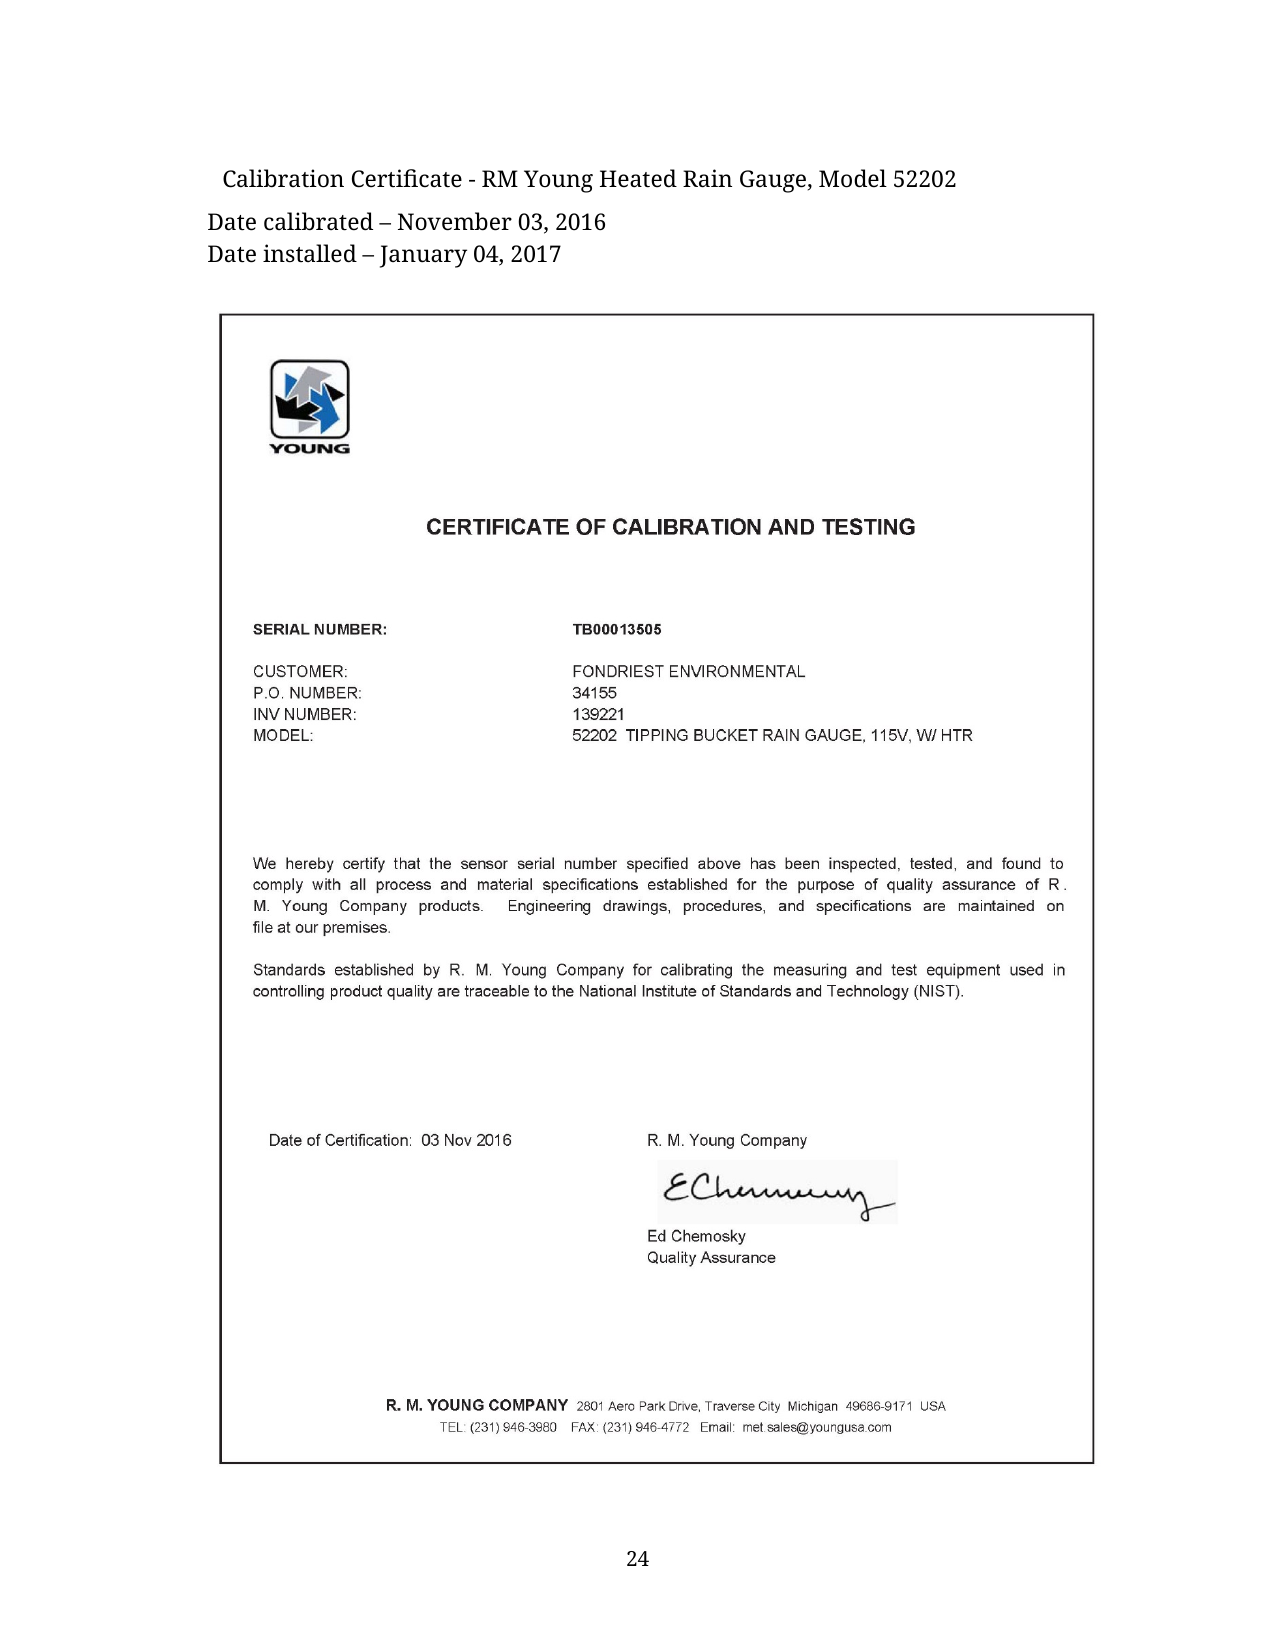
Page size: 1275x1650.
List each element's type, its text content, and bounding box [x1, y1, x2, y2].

text Calibration Certificate - RM Young Heated Rain Gauge, Model 52202 [165, 162, 1125, 194]
picture [207, 300, 1107, 1478]
text Date calibrated – November 03, 2016 [207, 206, 1031, 237]
text Date installed – January 04, 2017 [207, 237, 1031, 269]
